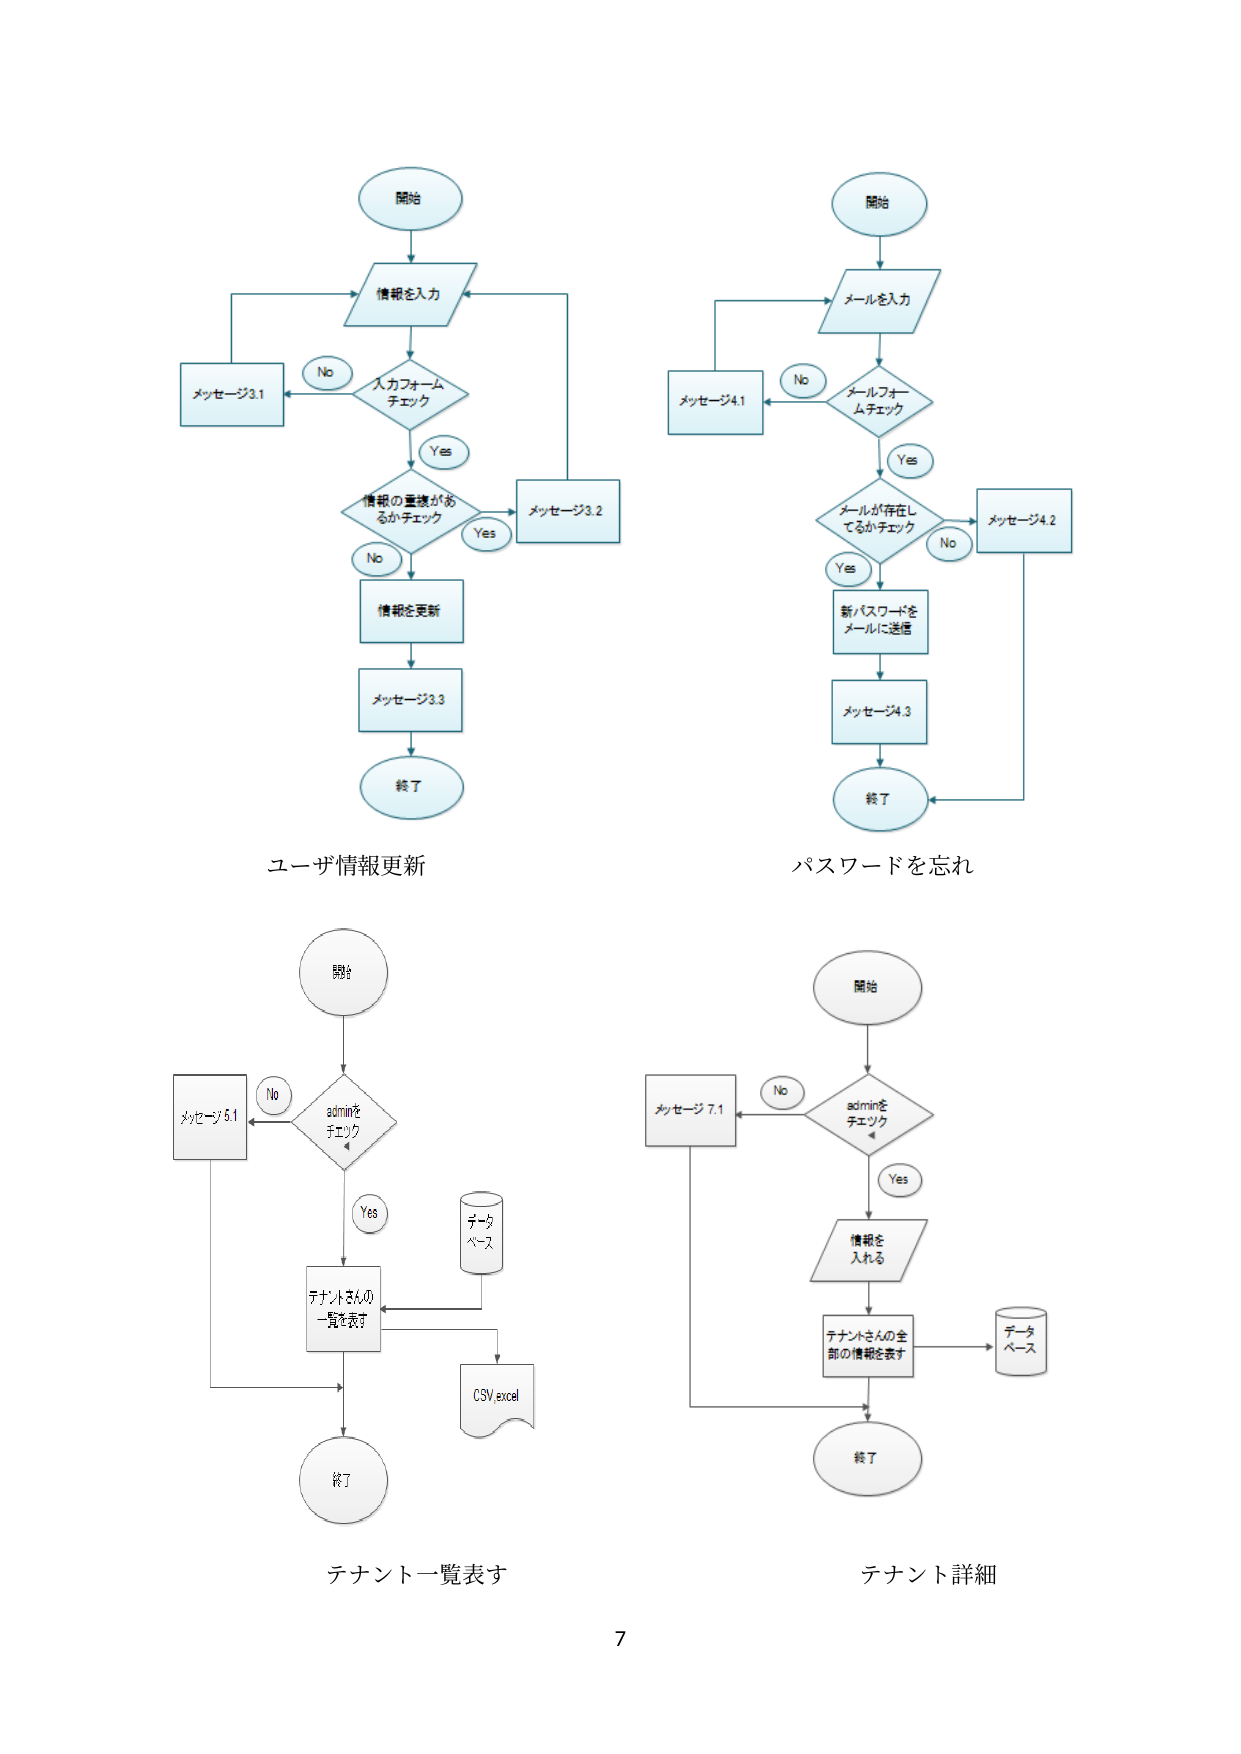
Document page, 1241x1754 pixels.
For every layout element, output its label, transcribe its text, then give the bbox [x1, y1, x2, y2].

text テナント一覧表す テナント詳細 [150, 1557, 1090, 1590]
text ユーザ情報更新 パスワードを忘れ [150, 848, 1090, 881]
picture [150, 907, 558, 1532]
picture [654, 168, 1089, 843]
picture [626, 923, 1071, 1532]
picture [150, 150, 652, 824]
